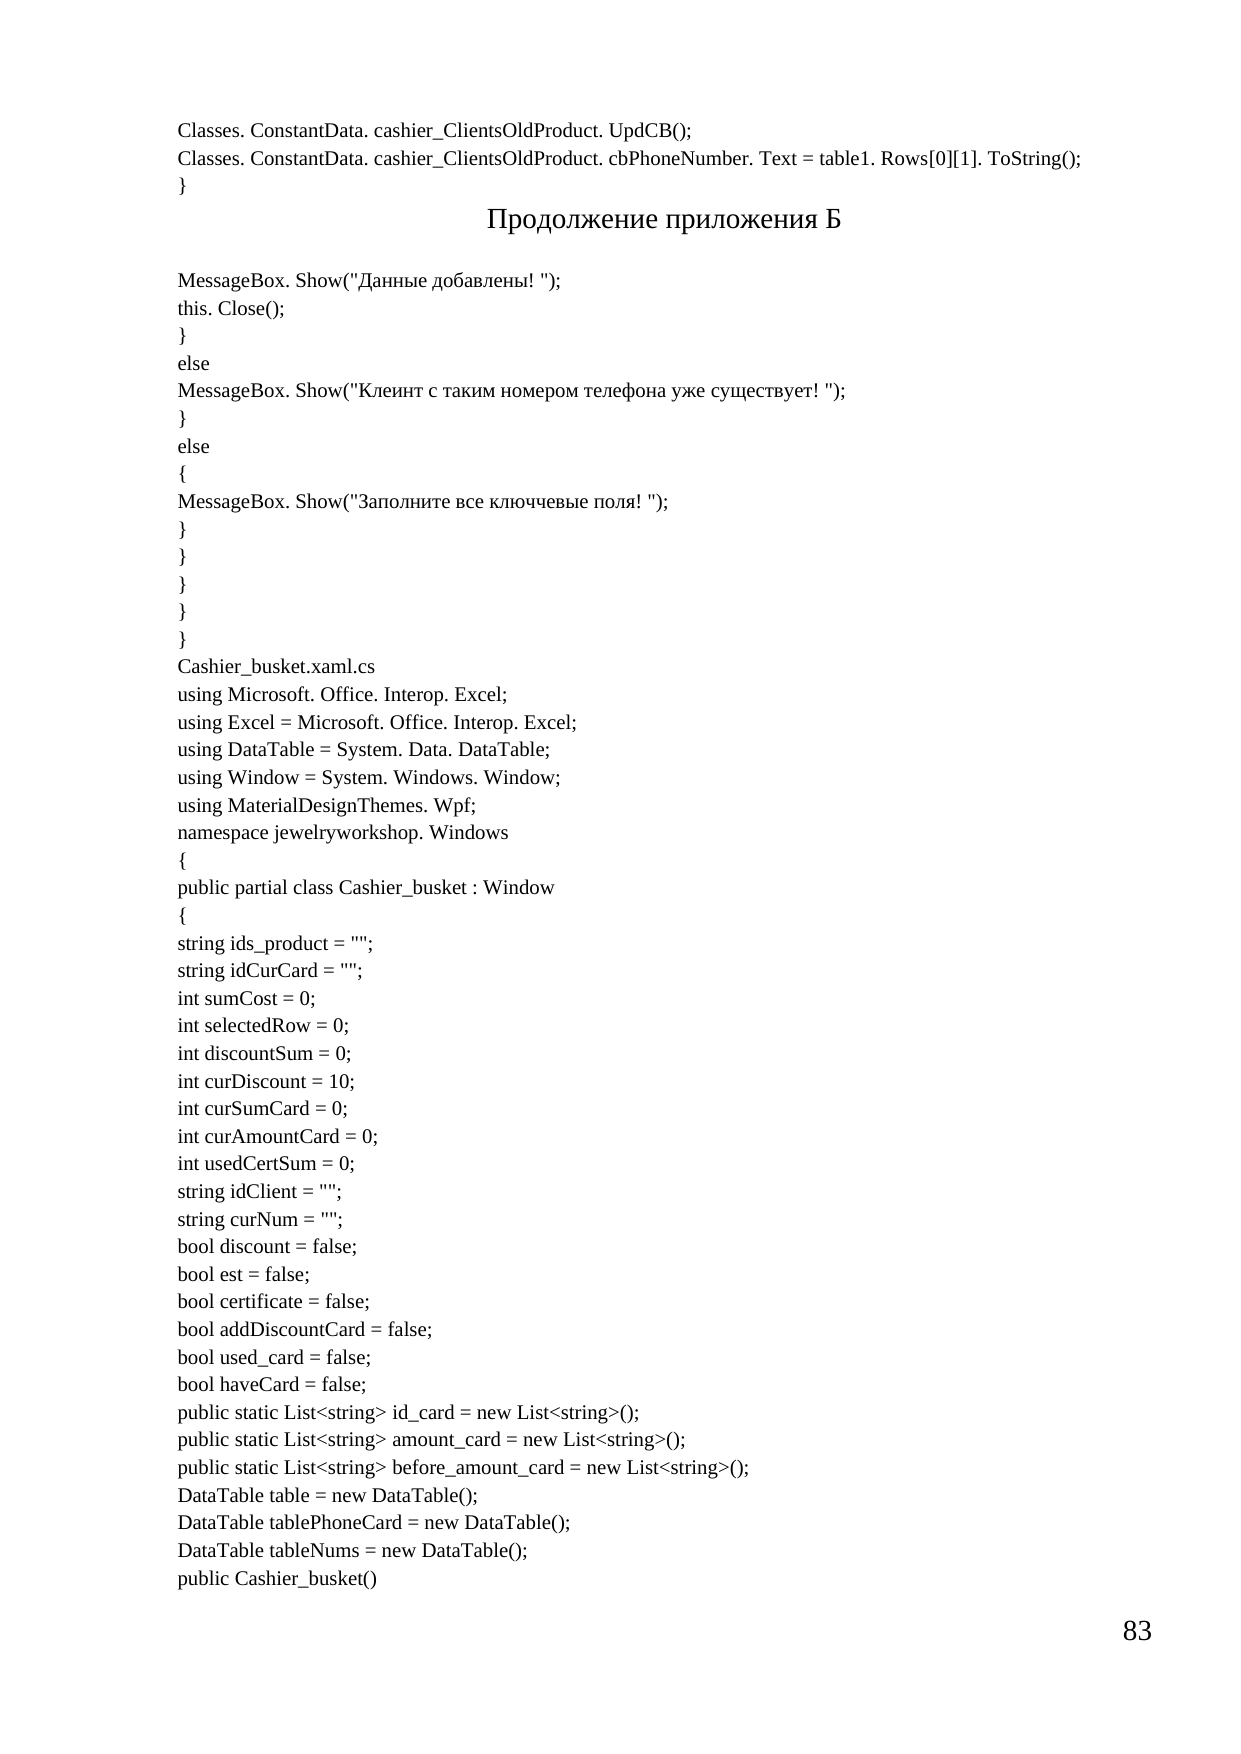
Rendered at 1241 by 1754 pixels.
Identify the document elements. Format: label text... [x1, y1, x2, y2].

text namespace jewelryworkshop. Windows [177, 820, 1152, 844]
text } [177, 516, 1152, 541]
text } [177, 173, 1152, 197]
text bool used_card = false; [177, 1344, 1152, 1369]
text int selectedRow = 0; [177, 1013, 1152, 1037]
text bool certificate = false; [177, 1289, 1152, 1313]
text string idCurCard = ""; [177, 958, 1152, 982]
text int curSumCard = 0; [177, 1096, 1152, 1120]
text int usedCertSum = 0; [177, 1151, 1152, 1175]
text bool haveCard = false; [177, 1372, 1152, 1396]
text Classes. ConstantData. cashier_ClientsOldProduct. UpdCB(); [177, 118, 1152, 142]
text DataTable tableNums = new DataTable(); [177, 1538, 1152, 1562]
text Classes. ConstantData. cashier_ClientsOldProduct. cbPhoneNumber. Text = table1. Rows[0][1]. ToString(); [177, 146, 1152, 170]
text } [177, 406, 1152, 430]
text public Cashier_busket() [177, 1565, 1152, 1589]
text this. Close(); [177, 296, 1152, 320]
text MessageBox. Show("Клеинт с таким номером телефона уже существует! "); [177, 378, 1152, 402]
text string ids_product = ""; [177, 931, 1152, 954]
text int sumCost = 0; [177, 986, 1152, 1010]
text using Window = System. Windows. Window; [177, 765, 1152, 789]
text DataTable tablePhoneCard = new DataTable(); [177, 1510, 1152, 1534]
text public static List<string> before_amount_card = new List<string>(); [177, 1455, 1152, 1479]
text int discountSum = 0; [177, 1041, 1152, 1065]
text MessageBox. Show("Данные добавлены! "); [177, 268, 1152, 292]
text public partial class Cashier_busket : Window [177, 875, 1152, 899]
text { [177, 903, 1152, 927]
text using MaterialDesignThemes. Wpf; [177, 792, 1152, 817]
text { [177, 461, 1152, 485]
text using Microsoft. Office. Interop. Excel; [177, 682, 1152, 706]
text public static List<string> id_card = new List<string>(); [177, 1400, 1152, 1424]
text Продолжение приложения Б [177, 201, 1152, 234]
text } [177, 544, 1152, 568]
text int curDiscount = 10; [177, 1068, 1152, 1093]
text else [177, 434, 1152, 458]
text public static List<string> amount_card = new List<string>(); [177, 1427, 1152, 1451]
text bool addDiscountCard = false; [177, 1317, 1152, 1341]
text { [177, 848, 1152, 872]
text } [177, 323, 1152, 347]
text using DataTable = System. Data. DataTable; [177, 737, 1152, 761]
text string curNum = ""; [177, 1207, 1152, 1231]
text bool est = false; [177, 1262, 1152, 1286]
text using Excel = Microsoft. Office. Interop. Excel; [177, 710, 1152, 734]
text MessageBox. Show("Заполните все ключчевые поля! "); [177, 489, 1152, 513]
text bool discount = false; [177, 1234, 1152, 1258]
text DataTable table = new DataTable(); [177, 1483, 1152, 1507]
text } [177, 572, 1152, 596]
text } [177, 627, 1152, 651]
text int curAmountCard = 0; [177, 1124, 1152, 1148]
text else [177, 351, 1152, 375]
text } [177, 599, 1152, 623]
text string idClient = ""; [177, 1179, 1152, 1203]
text Cashier_busket.xaml.cs [177, 654, 1152, 678]
